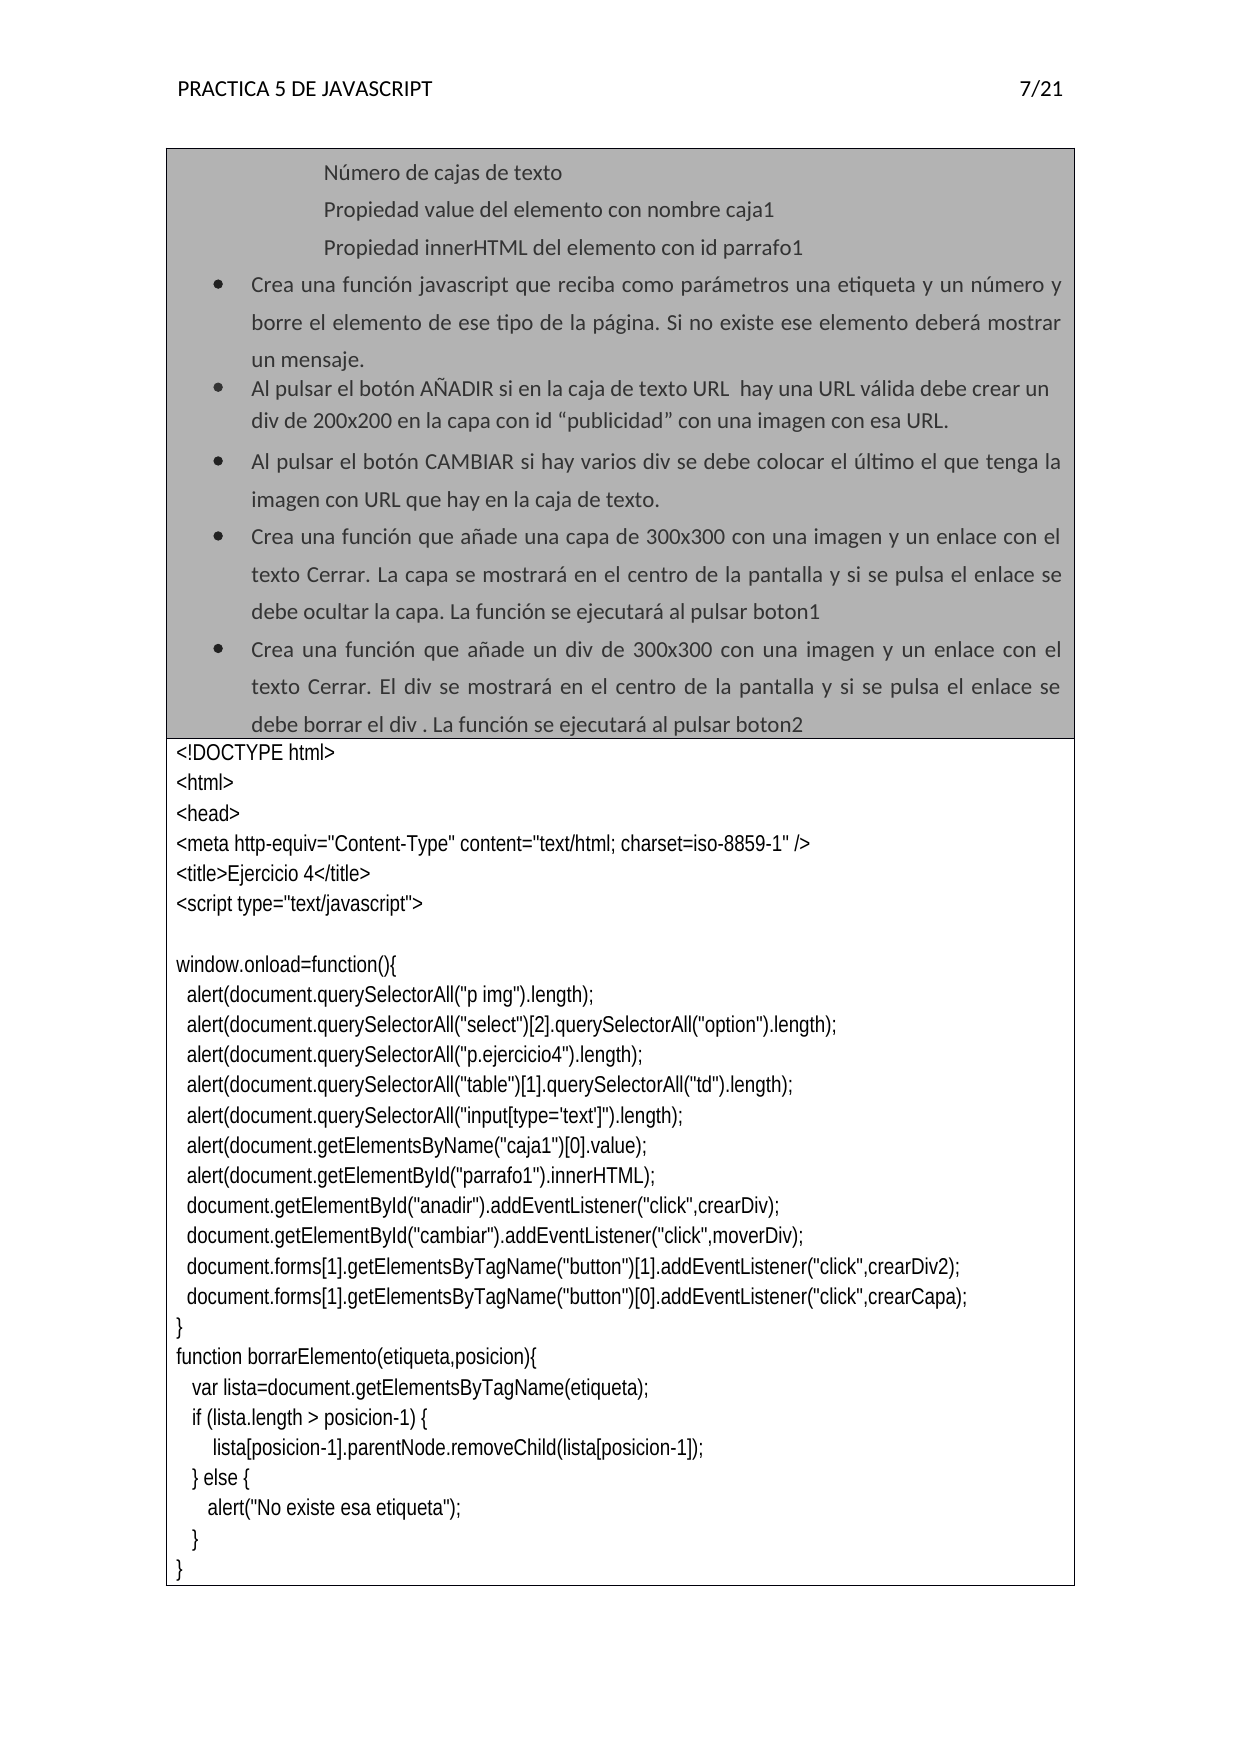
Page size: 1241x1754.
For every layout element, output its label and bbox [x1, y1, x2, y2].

table_cell [167, 739, 1074, 1585]
table_header [167, 149, 1074, 738]
